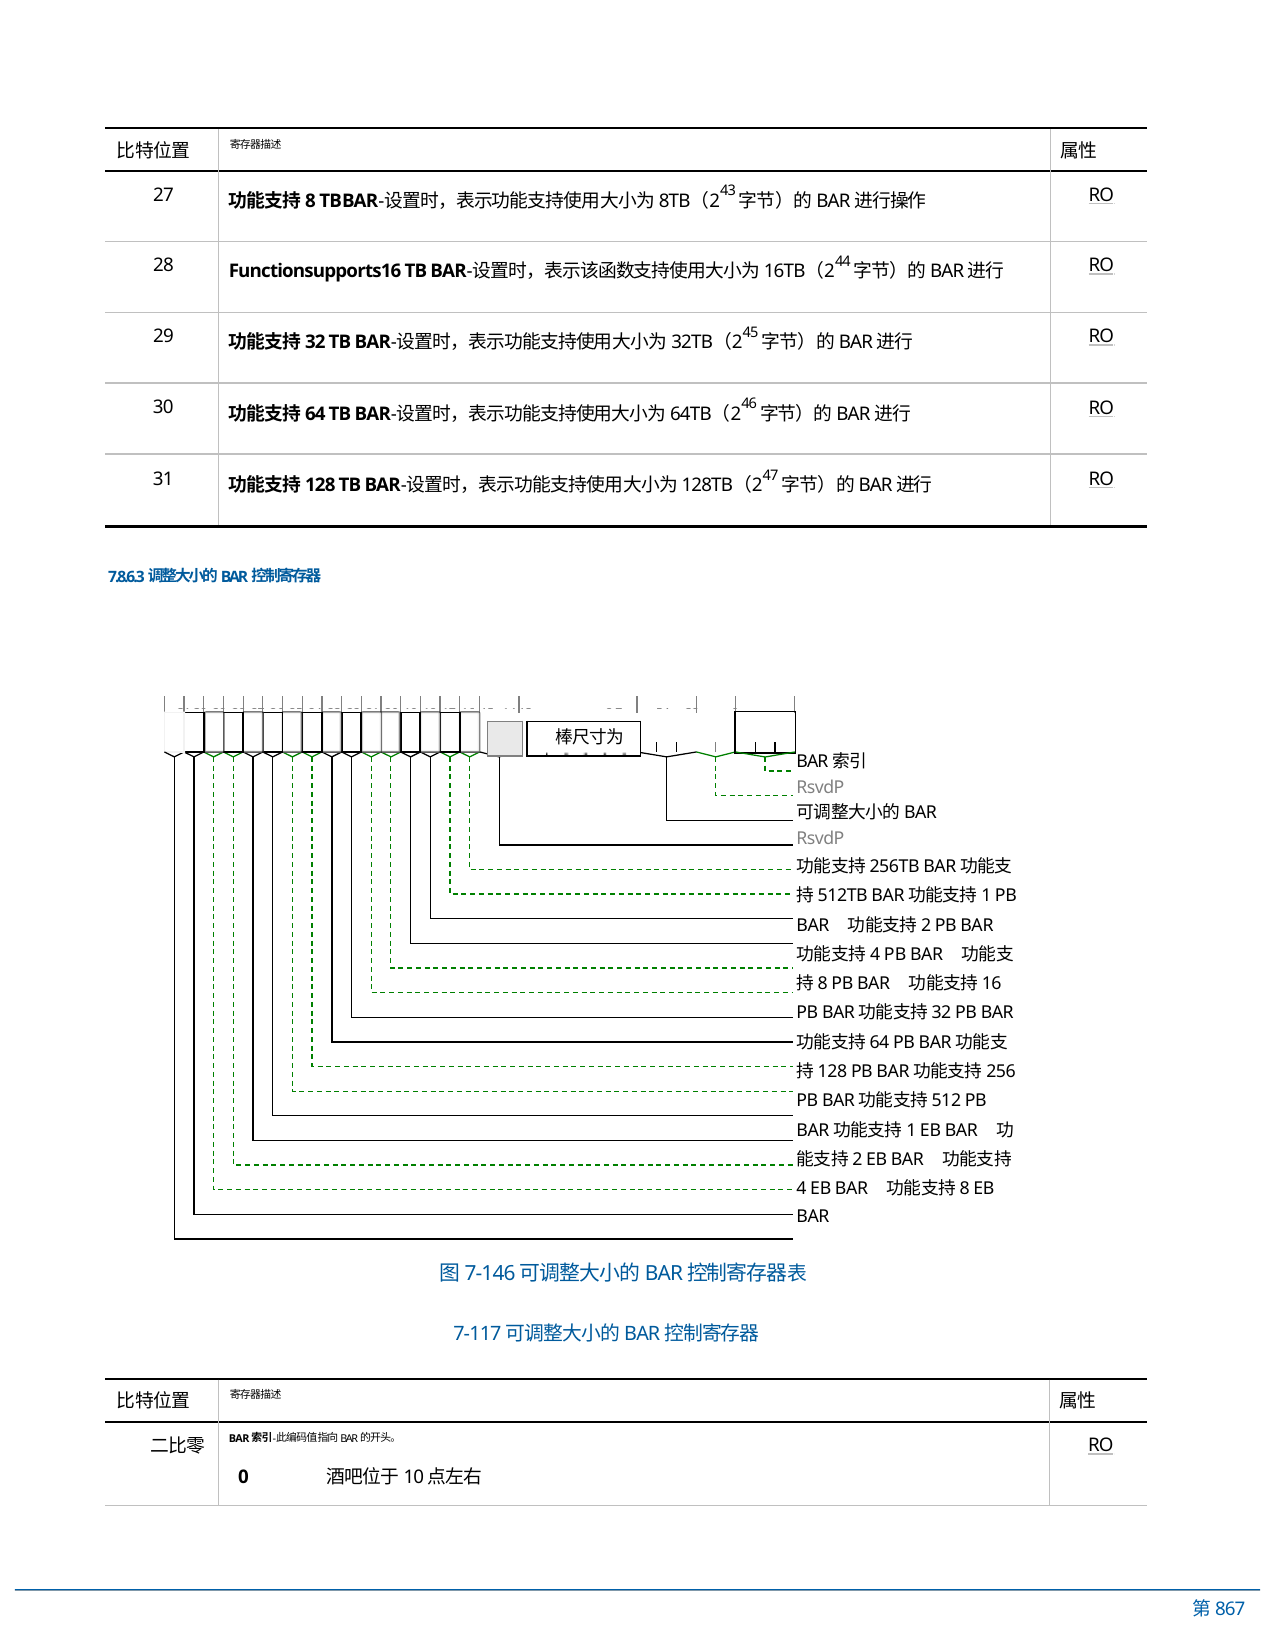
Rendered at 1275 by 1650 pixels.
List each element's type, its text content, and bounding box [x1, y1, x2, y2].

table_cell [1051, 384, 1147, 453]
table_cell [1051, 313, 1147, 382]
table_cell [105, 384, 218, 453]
text BAR索引 [796, 749, 1273, 772]
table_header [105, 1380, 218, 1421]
picture [14, 1589, 1261, 1593]
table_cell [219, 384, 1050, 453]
text 7.8.6.3调整大小的BAR控制寄存器 [108, 566, 1273, 602]
text 图7-146可调整大小的BAR控制寄存器表7-117可调整大小的BAR控制寄存器 [439, 1256, 815, 1346]
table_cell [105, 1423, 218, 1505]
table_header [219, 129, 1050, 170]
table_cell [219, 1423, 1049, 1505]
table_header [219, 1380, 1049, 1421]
picture [546, 752, 627, 756]
picture [321, 711, 343, 753]
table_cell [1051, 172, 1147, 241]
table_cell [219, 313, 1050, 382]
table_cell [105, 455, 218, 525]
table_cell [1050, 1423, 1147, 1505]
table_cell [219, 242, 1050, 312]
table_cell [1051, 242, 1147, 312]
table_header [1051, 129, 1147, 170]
text 功能支持256TB BAR功能支持512TB BAR功能支持1 PB BAR 功能支持2 PB BAR 功能支持4 PB BAR 功能支持8 PB BAR 功能支持16 PB BAR功能支持32 PB BAR功能支持64 PB BAR功能支持128 PB BAR功能支持256 PB BAR功能支持512 PB BAR功能支持1 EB BAR 功能支持2 EB BAR 功能支持4 EB BAR 功能支持8 EB BAR [796, 852, 1021, 1227]
text RsvdP [796, 829, 1273, 848]
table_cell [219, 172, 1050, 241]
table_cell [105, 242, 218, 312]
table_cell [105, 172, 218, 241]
picture [360, 711, 402, 753]
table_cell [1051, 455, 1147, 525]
picture [242, 711, 264, 753]
picture [419, 711, 442, 753]
picture [203, 711, 225, 753]
text RsvdP [796, 778, 1273, 797]
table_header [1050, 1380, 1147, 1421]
picture [281, 711, 304, 753]
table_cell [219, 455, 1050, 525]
text 可调整大小的BAR [796, 800, 1273, 823]
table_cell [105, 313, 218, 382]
picture [458, 711, 481, 753]
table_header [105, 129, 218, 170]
